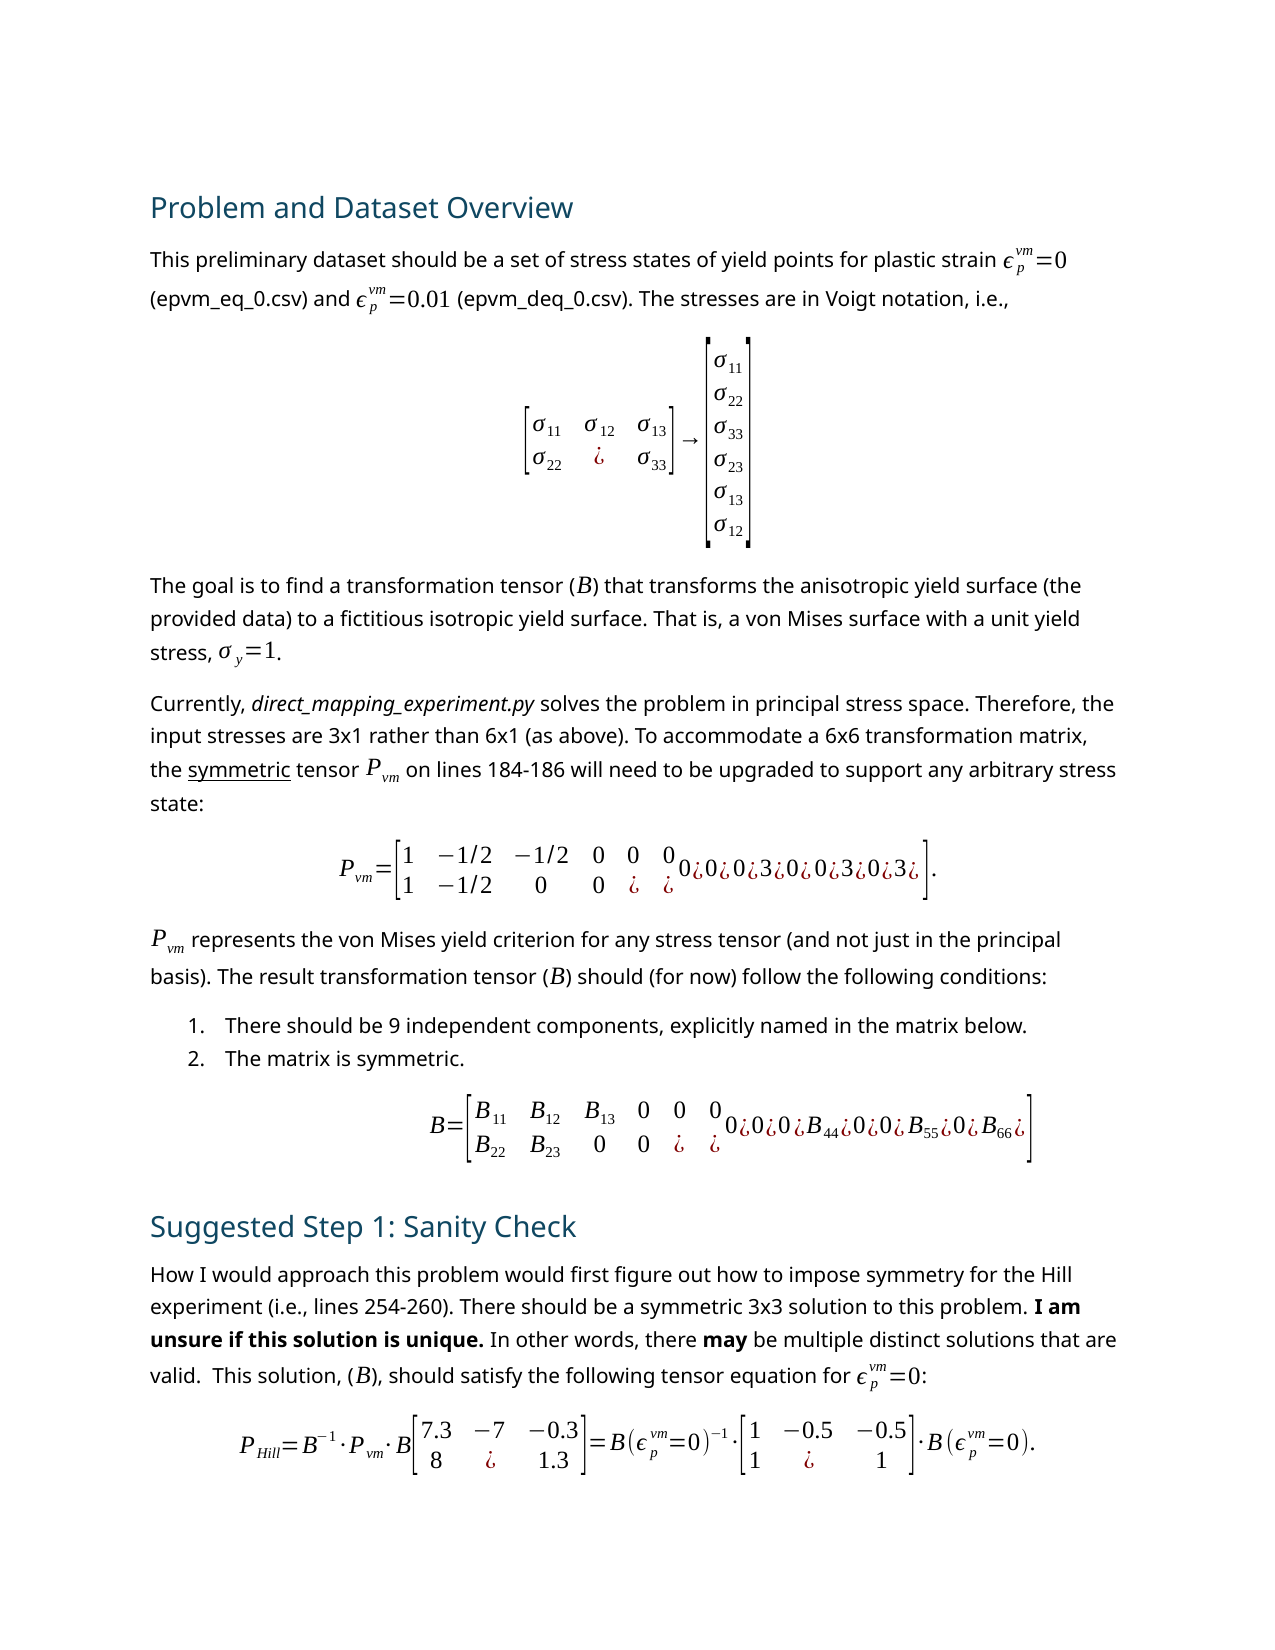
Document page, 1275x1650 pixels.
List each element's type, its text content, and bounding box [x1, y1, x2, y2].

text Currently, direct_mapping_experiment.py solves the problem in principal stress space. Therefore, the input stresses are 3x1 rather than 6x1 (as above). To accommodate a 6x6 transformation matrix, the symmetric tensor on lines 184-186 will need to be upgraded to support any arbitrary stress state: [150, 689, 1125, 818]
text represents the von Mises yield criterion for any stress tensor (and not just in the principal basis). The result transformation tensor () should (for now) follow the following conditions: [150, 924, 1125, 990]
text How I would approach this problem would first figure out how to impose symmetry for the Hill experiment (i.e., lines 254-260). There should be a symmetric 3x3 solution to this problem. I am unsure if this solution is unique. In other words, there may be multiple distinct solutions that are valid. This solution, (), should satisfy the following tensor equation for : [150, 1260, 1125, 1393]
text This preliminary dataset should be a set of stress states of yield points for plastic strain (epvm_eq_0.csv) and (epvm_deq_0.csv). The stresses are in Voigt notation, i.e., [150, 241, 1125, 315]
list There should be 9 independent components, explicitly named in the matrix below. [187, 1011, 1125, 1039]
subtitle Suggested Step 1: Sanity Check [150, 1206, 1125, 1246]
text The goal is to find a transformation tensor () that transforms the anisotropic yield surface (the provided data) to a fictitious isotropic yield surface. That is, a von Mises surface with a unit yield stress, . [150, 571, 1125, 668]
subtitle Problem and Dataset Overview [150, 187, 1125, 227]
list The matrix is symmetric. [187, 1044, 1125, 1072]
